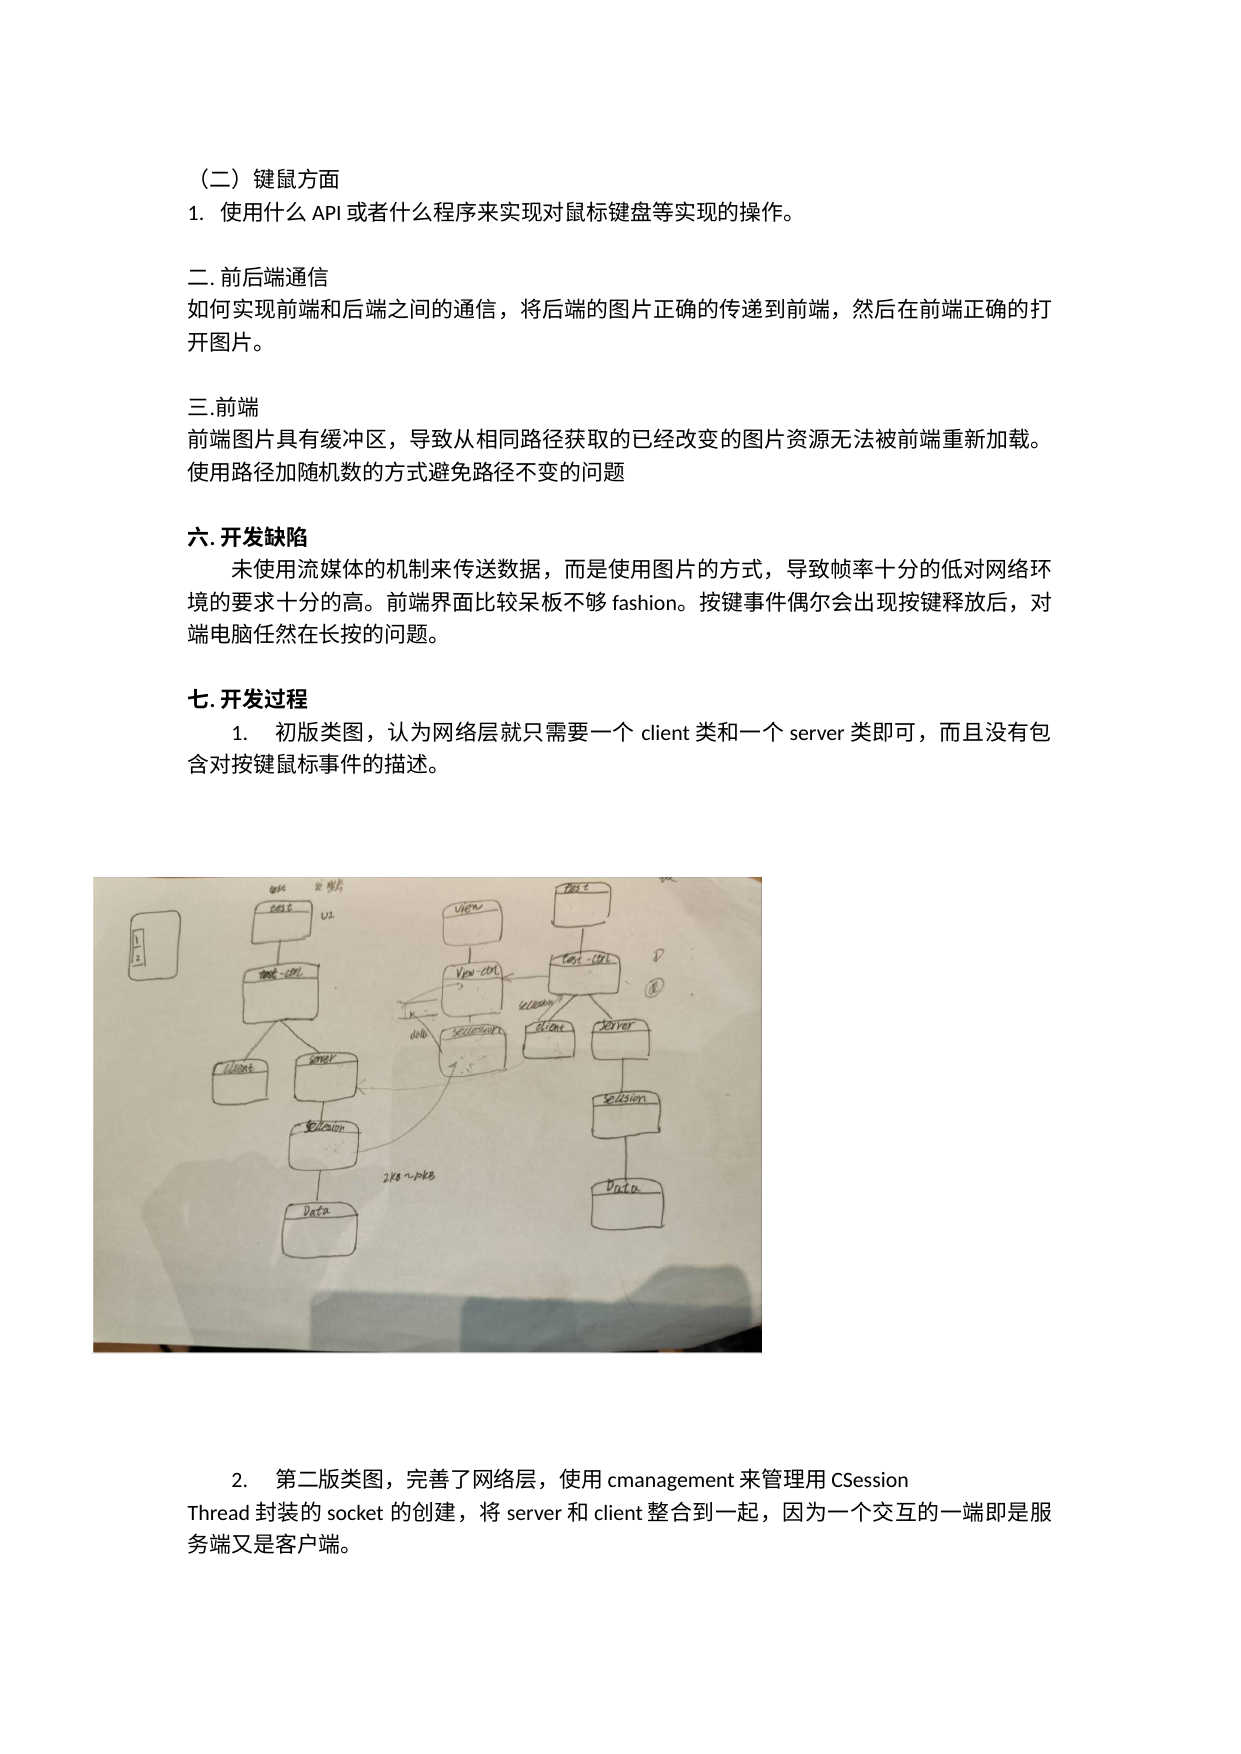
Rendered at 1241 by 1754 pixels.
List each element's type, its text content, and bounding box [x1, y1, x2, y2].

list 三.前端 [187, 389, 1053, 422]
list 前端图片具有缓冲区，导致从相同路径获取的已经改变的图片资源无法被前端重新加载。使用路径加随机数的方式避免路径不变的问题 [187, 422, 1053, 487]
list 开发过程 [187, 682, 1053, 714]
list 未使用流媒体的机制来传送数据，而是使用图片的方式，导致帧率十分的低对网络环境的要求十分的高。前端界面比较呆板不够fashion。按键事件偶尔会出现按键释放后，对端电脑任然在长按的问题。 [187, 552, 1053, 649]
list 如何实现前端和后端之间的通信，将后端的图片正确的传递到前端，然后在前端正确的打开图片。 [187, 292, 1053, 357]
list 初版类图，认为网络层就只需要一个client类和一个server类即可，而且没有包含对按键鼠标事件的描述。 [187, 714, 1053, 779]
picture [91, 877, 761, 1353]
list 前后端通信 [187, 259, 1053, 292]
list Thread封装的socket 的创建，将server和client整合到一起，因为一个交互的一端即是服务端又是客户端。 [187, 1494, 1053, 1559]
list 使用什么API或者什么程序来实现对鼠标键盘等实现的操作。 [187, 194, 1053, 227]
list 第二版类图，完善了网络层，使用cmanagement来管理用CSession [187, 1462, 1053, 1494]
list （二）键鼠方面 [187, 162, 1053, 194]
list 开发缺陷 [187, 519, 1053, 552]
